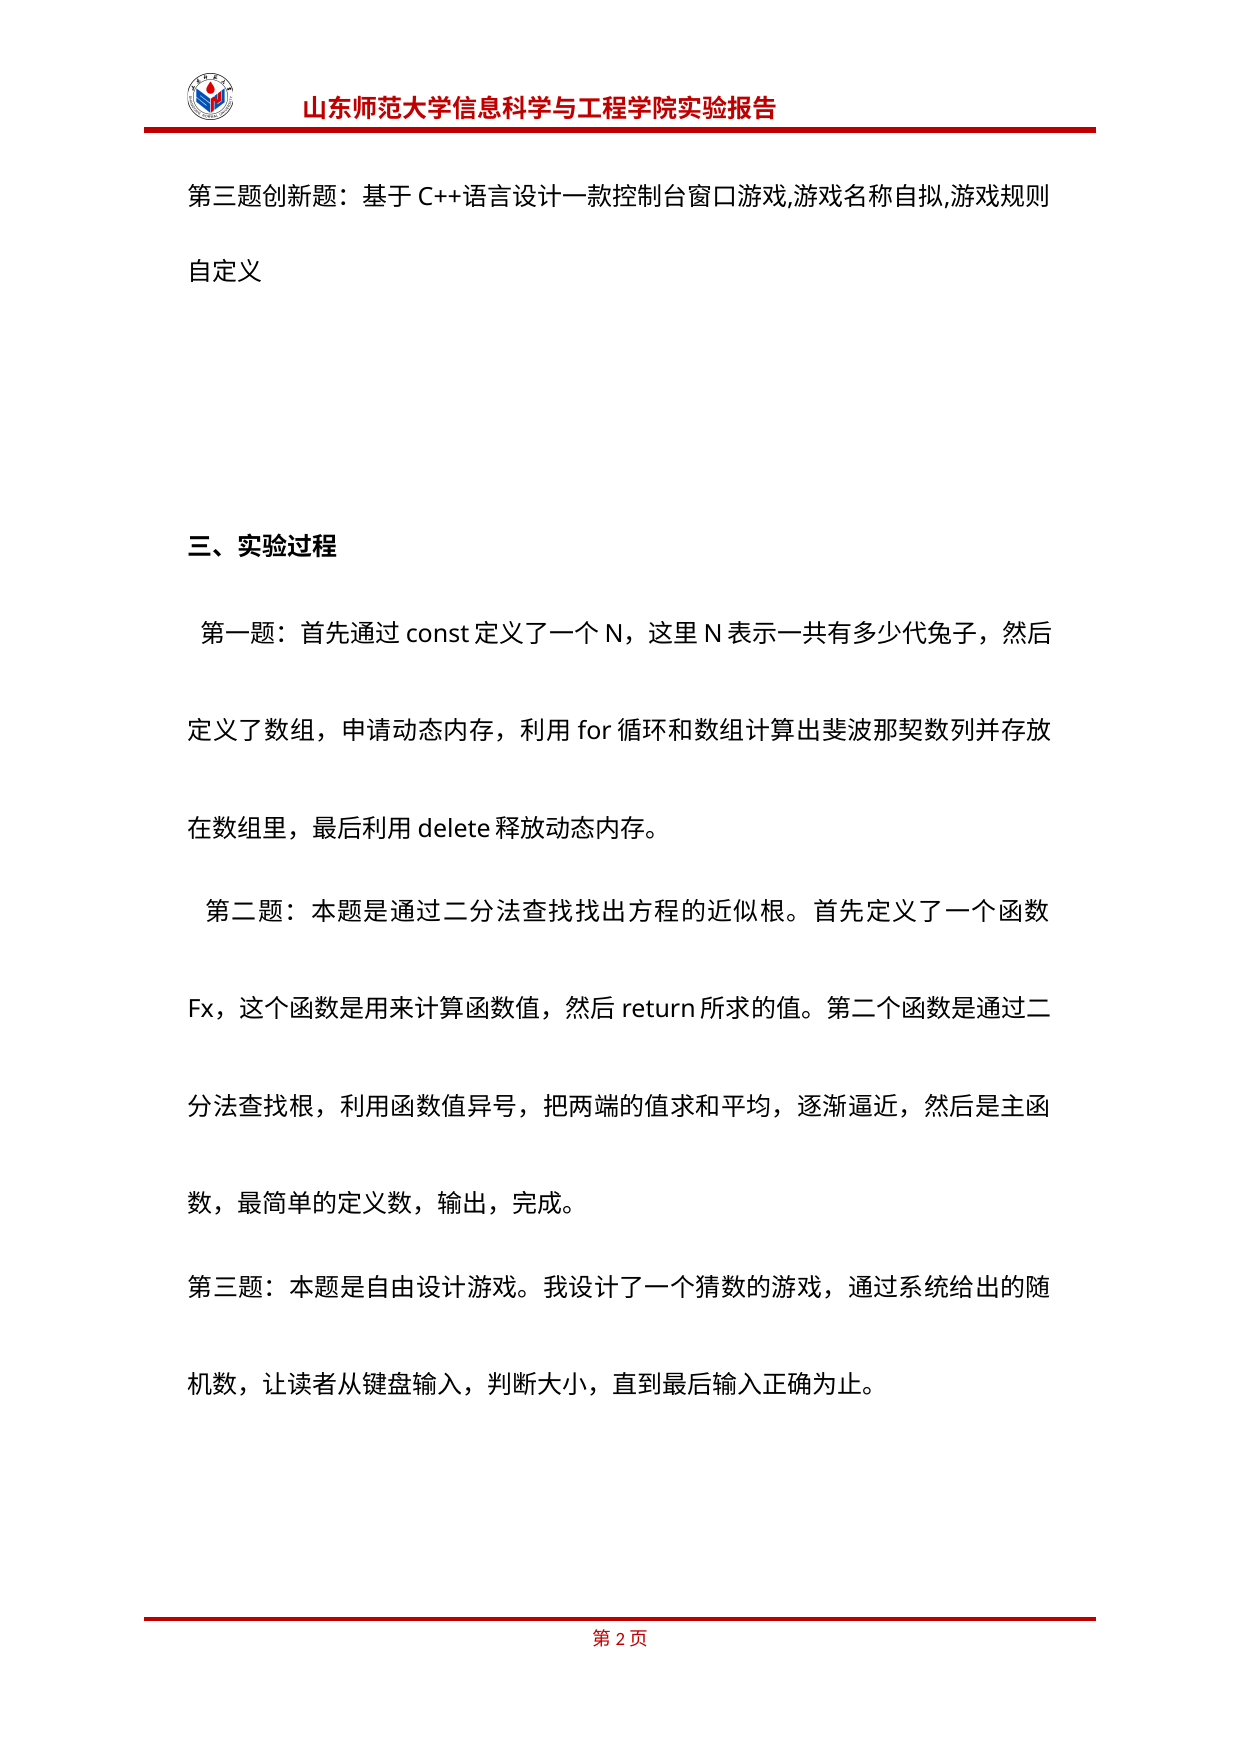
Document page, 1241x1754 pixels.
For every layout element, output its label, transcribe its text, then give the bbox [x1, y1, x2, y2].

text 第三题创新题：基于C++语言设计一款控制台窗口游戏,游戏名称自拟,游戏规则自定义 [187, 162, 1053, 302]
picture [187, 73, 233, 120]
list 实验过程 [187, 512, 1053, 577]
text 第三题：本题是自由设计游戏。我设计了一个猜数的游戏，通过系统给出的随机数，让读者从键盘输入，判断大小，直到最后输入正确为止。 [187, 1253, 1053, 1415]
text 第一题：首先通过const定义了一个N，这里N表示一共有多少代兔子，然后定义了数组，申请动态内存，利用for循环和数组计算出斐波那契数列并存放在数组里，最后利用delete释放动态内存。 [187, 599, 1053, 859]
text 第二题：本题是通过二分法查找找出方程的近似根。首先定义了一个函数Fx，这个函数是用来计算函数值，然后return所求的值。第二个函数是通过二分法查找根，利用函数值异号，把两端的值求和平均，逐渐逼近，然后是主函数，最简单的定义数，输出，完成。 [187, 877, 1053, 1234]
